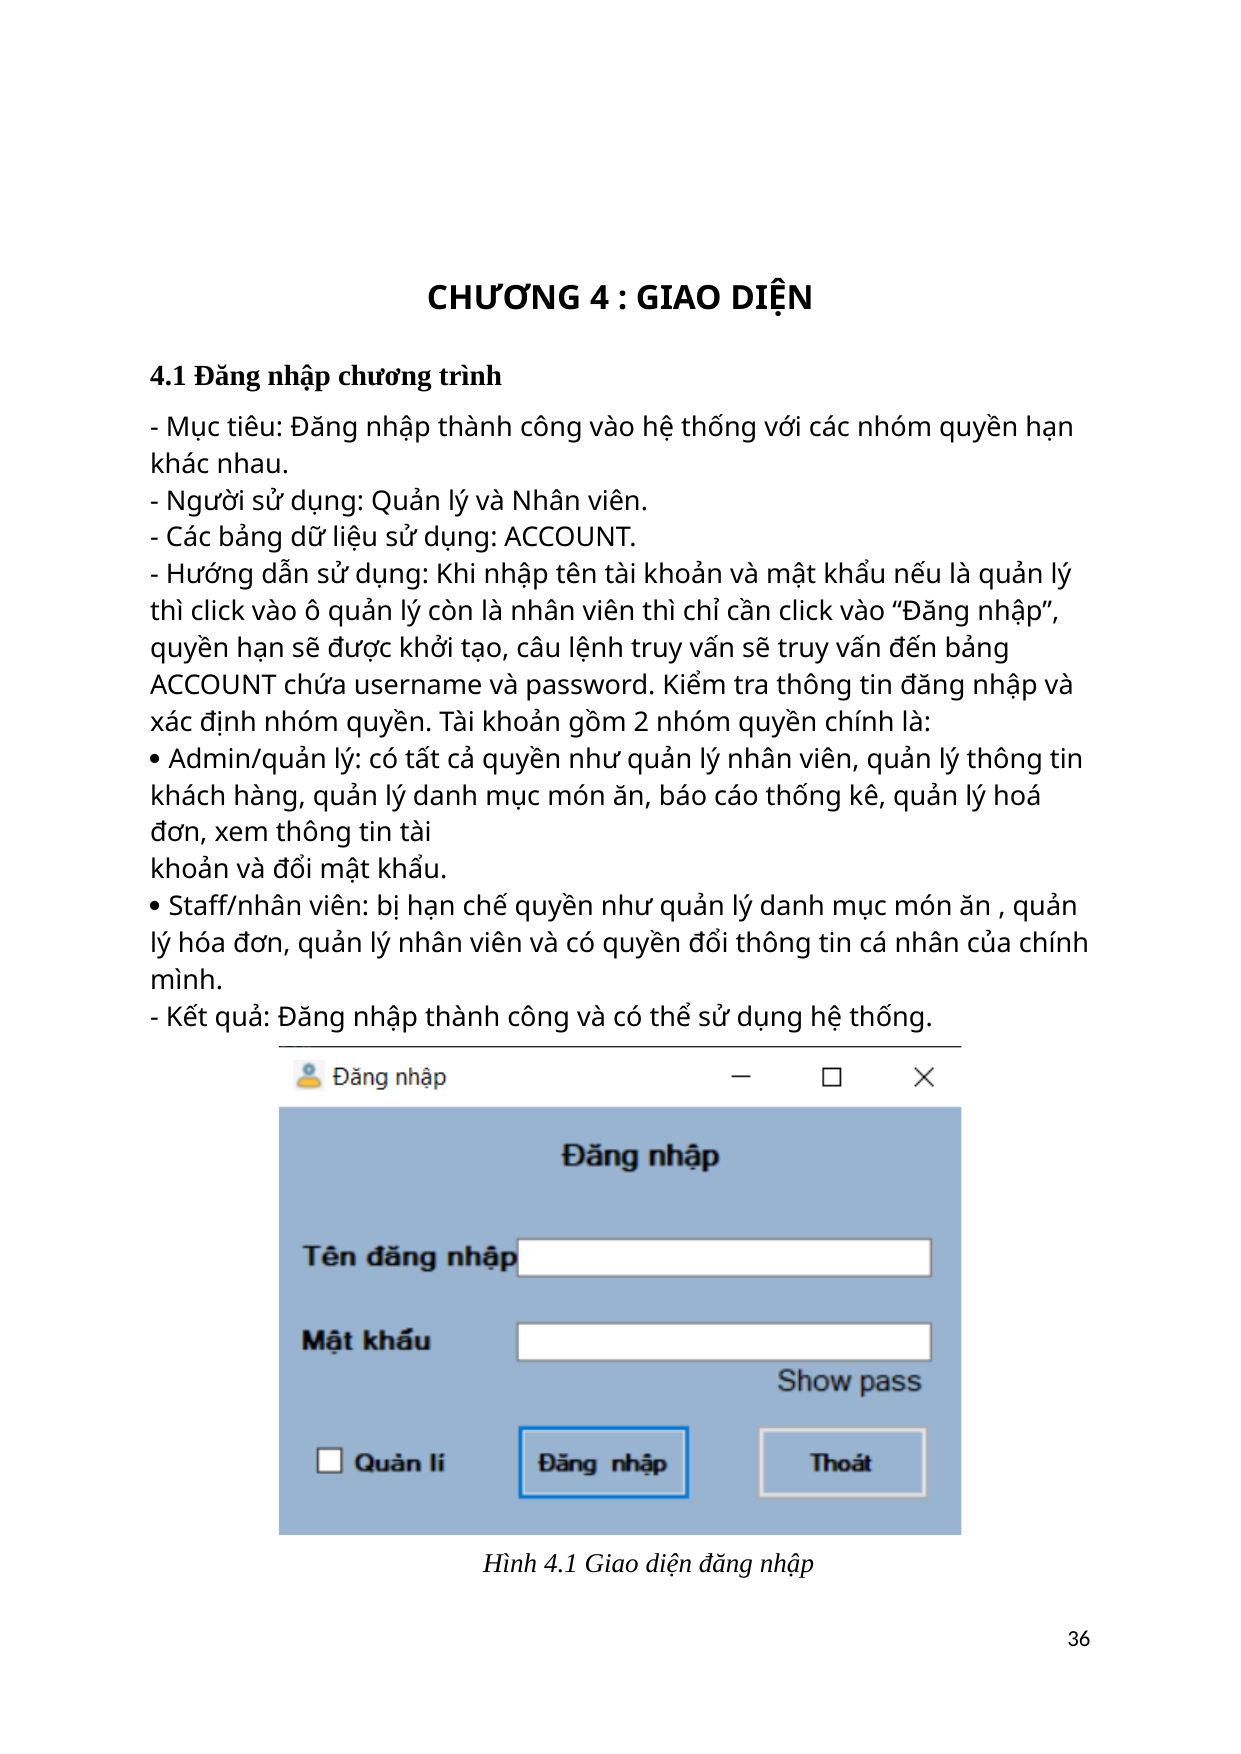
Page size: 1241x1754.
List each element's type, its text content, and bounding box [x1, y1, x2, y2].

subtitle CHƯƠNG 4 : GIAO DIỆN [150, 274, 1090, 319]
subtitle 4.1 Đăng nhập chương trình [150, 358, 1090, 392]
picture [278, 1046, 962, 1535]
text Hình 4.1 Giao diện đăng nhập [150, 1547, 1090, 1578]
text - Mục tiêu: Đăng nhập thành công vào hệ thống với các nhóm quyền hạn khác nhau. - Người sử dụng: Quản lý và Nhân viên. - Các bảng dữ liệu sử dụng: ACCOUNT. - Hướng dẫn sử dụng: Khi nhập tên tài khoản và mật khẩu nếu là quản lý thì click vào ô quản lý còn là nhân viên thì chỉ cần click vào “Đăng nhập”, quyền hạn sẽ được khởi tạo, câu lệnh truy vấn sẽ truy vấn đến bảng ACCOUNT chứa username và password. Kiểm tra thông tin đăng nhập và xác định nhóm quyền. Tài khoản gồm 2 nhóm quyền chính là: Admin/quản lý: có tất cả quyền như quản lý nhân viên, quản lý thông tin khách hàng, quản lý danh mục món ăn, báo cáo thống kê, quản lý hoá đơn, xem thông tin tài khoản và đổi mật khẩu. Staff/nhân viên: bị hạn chế quyền như quản lý danh mục món ăn , quản lý hóa đơn, quản lý nhân viên và có quyền đổi thông tin cá nhân của chính mình. - Kết quả: Đăng nhập thành công và có thể sử dụng hệ thống. [150, 407, 1090, 1034]
